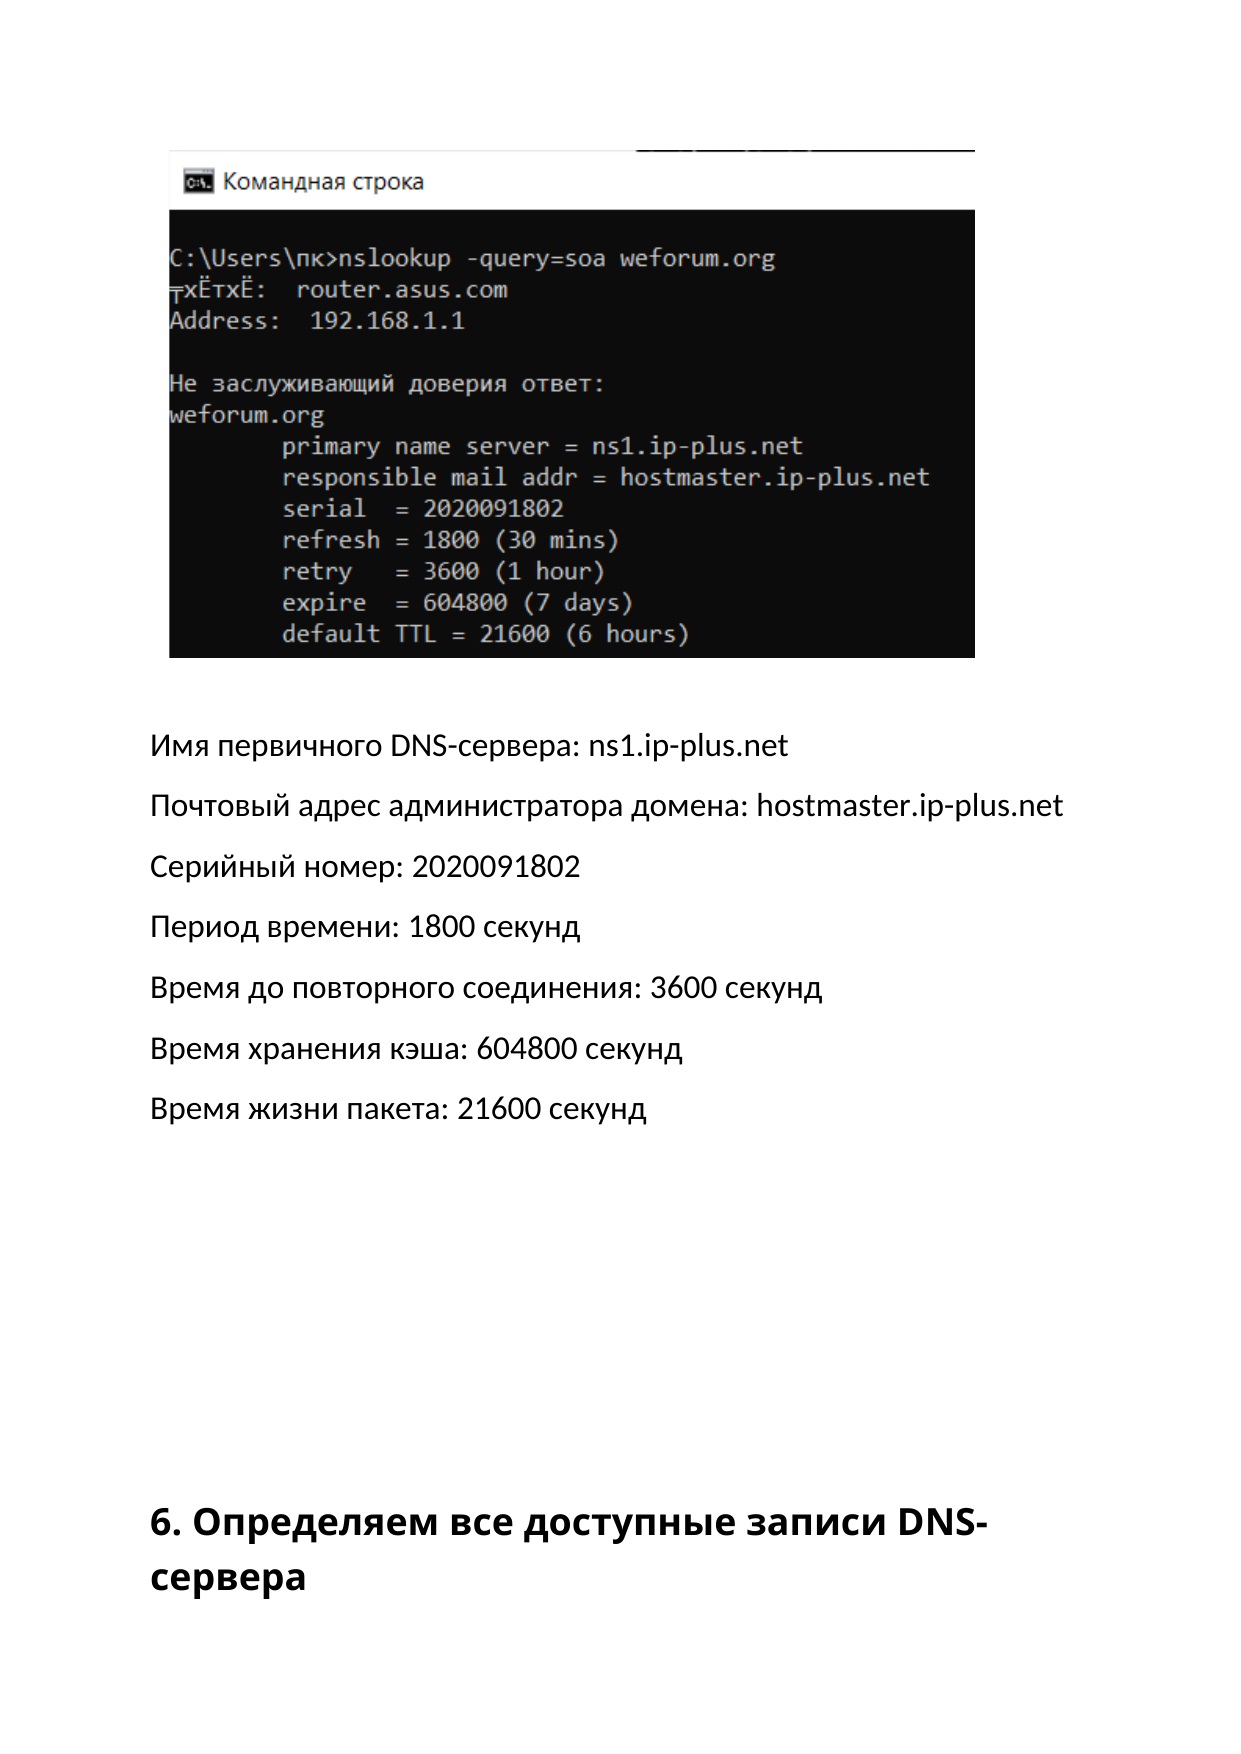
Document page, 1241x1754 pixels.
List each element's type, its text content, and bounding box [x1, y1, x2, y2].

text Время жизни пакета: 21600 секунд [150, 1087, 1090, 1128]
text Серийный номер: 2020091802 [150, 845, 1090, 886]
text 6. Определяем все доступные записи DNS-сервера [150, 1496, 1090, 1602]
text Почтовый адрес администратора домена: hostmaster.ip-plus.net [150, 784, 1090, 825]
text Время хранения кэша: 604800 секунд [150, 1027, 1090, 1067]
text Имя первичного DNS-сервера: ns1.ip-plus.net [150, 723, 1090, 764]
text Время до повторного соединения: 3600 секунд [150, 966, 1090, 1007]
text Период времени: 1800 секунд [150, 905, 1090, 946]
